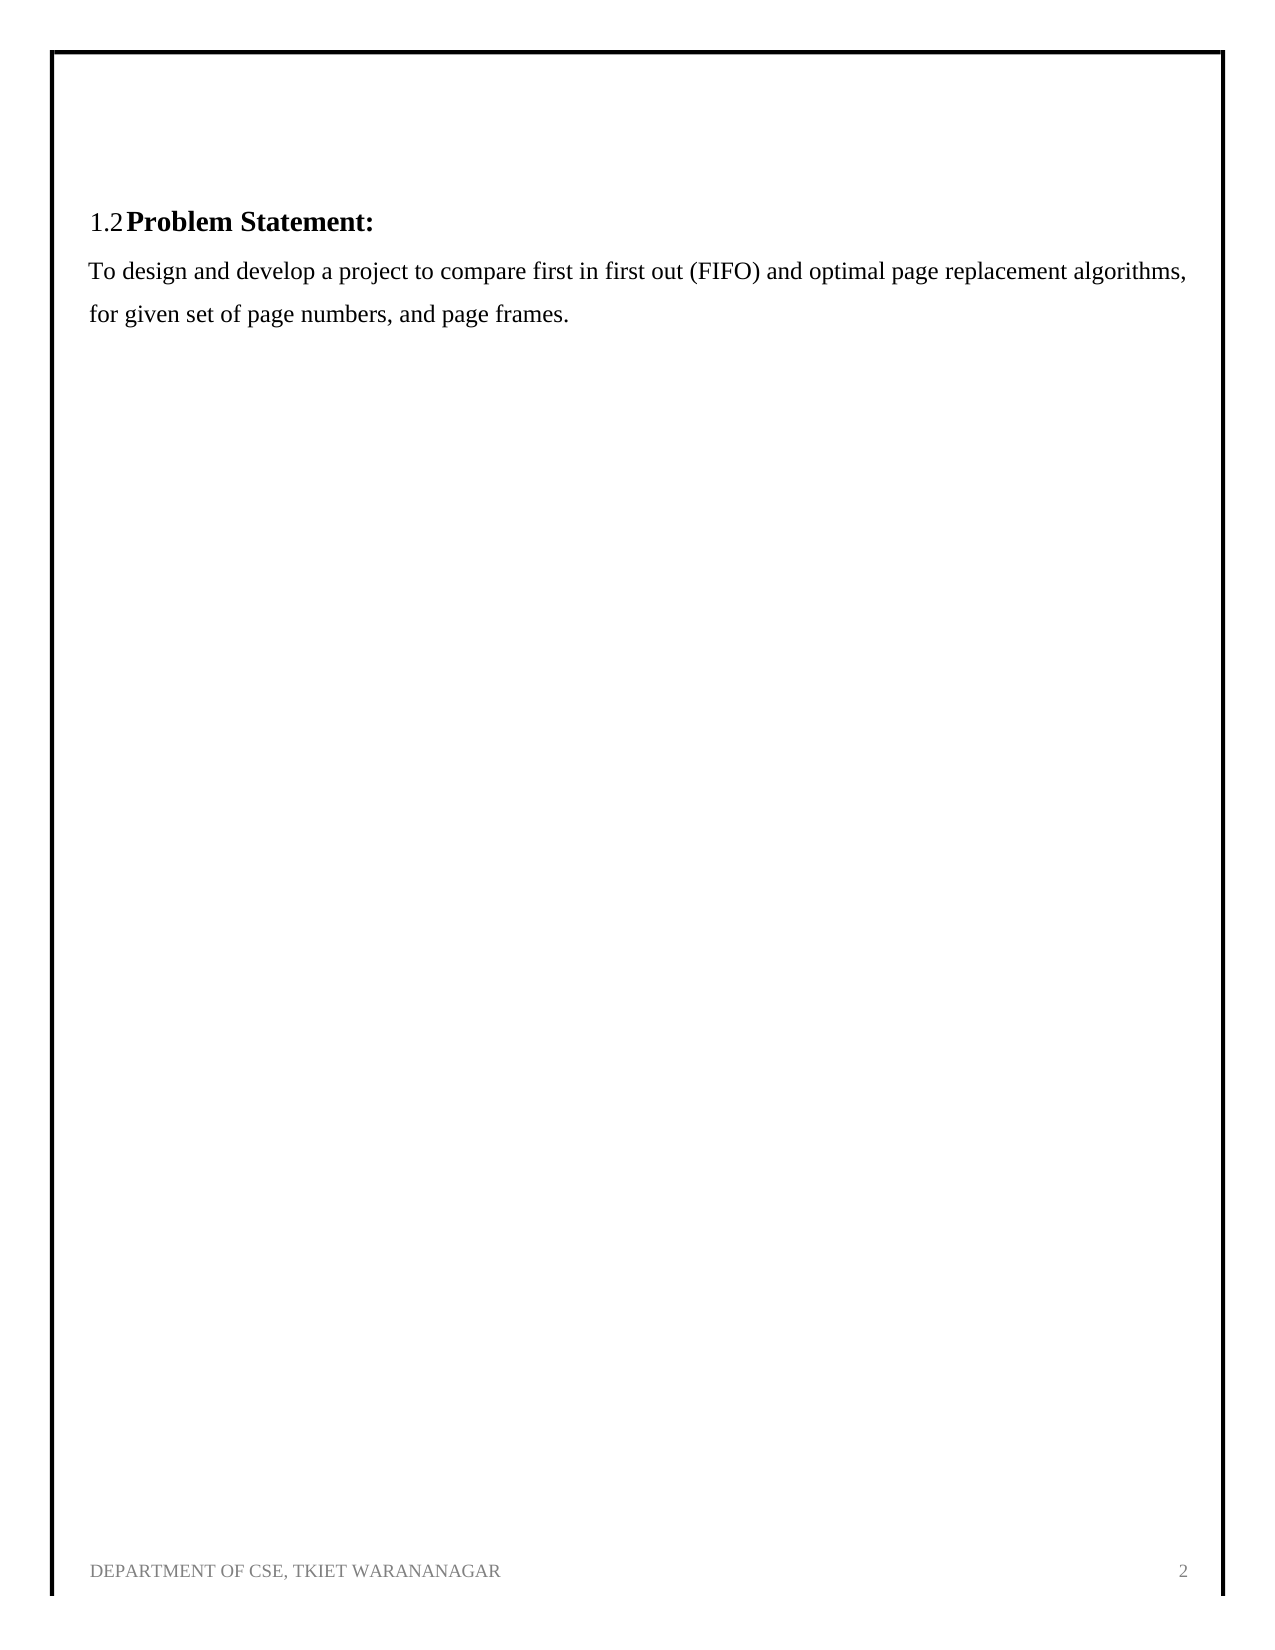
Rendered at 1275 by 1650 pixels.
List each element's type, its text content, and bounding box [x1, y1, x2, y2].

subtitle Problem Statement: [89, 204, 1200, 237]
text To design and develop a project to compare first in first out (FIFO) and optimal page replacement algorithms, for given set of page numbers, and page frames. [88, 256, 1200, 328]
